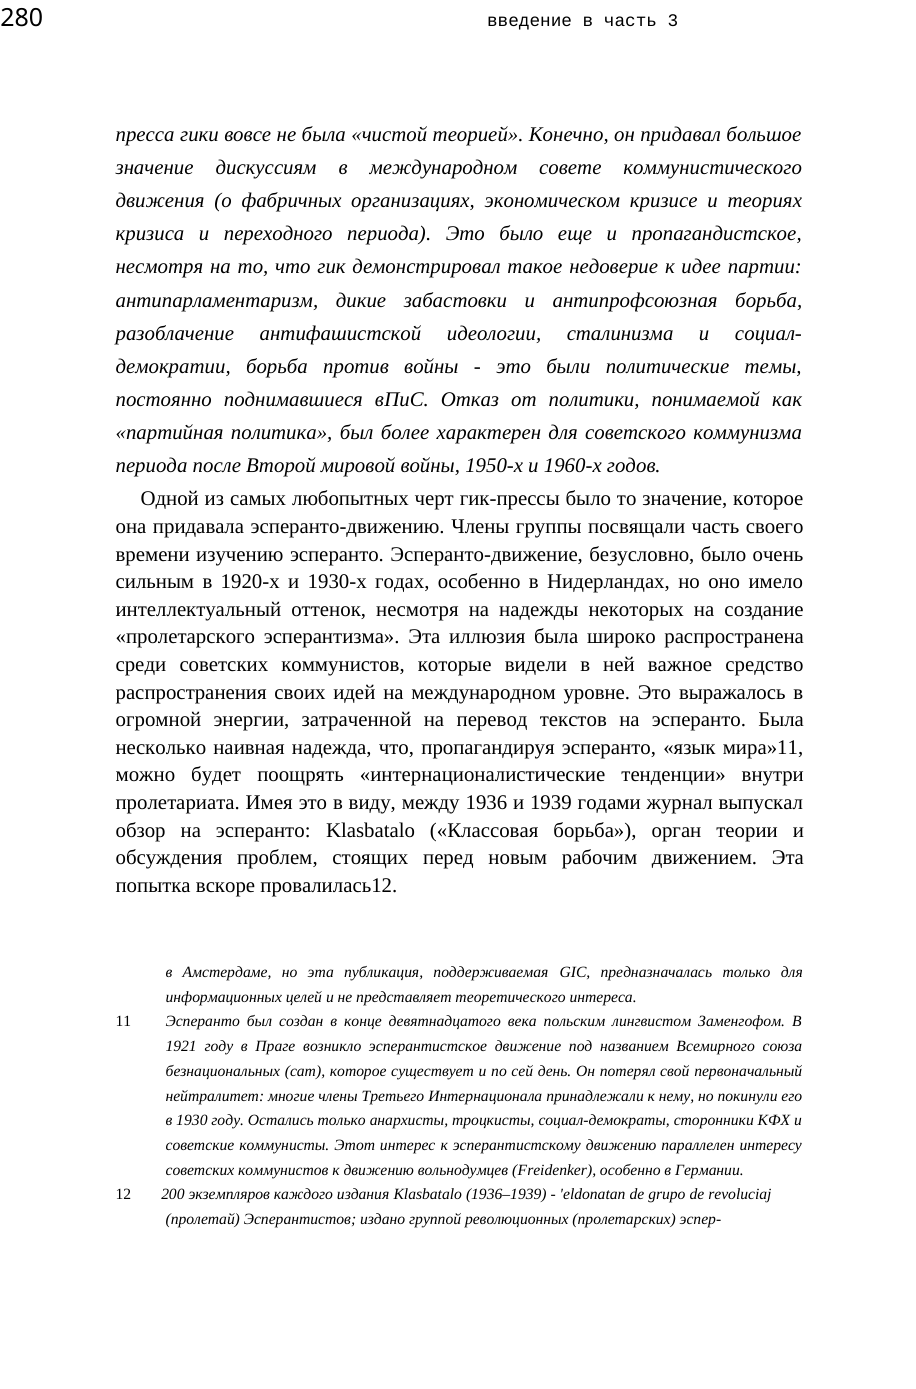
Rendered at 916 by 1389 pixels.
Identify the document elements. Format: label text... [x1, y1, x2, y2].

text пресса гики вовсе не была «чистой теорией». Конечно, он придавал большое значение дискуссиям в международном совете коммунистического движения (о фабричных организациях, экономическом кризисе и теориях кризиса и переходного периода). Это было еще и пропагандистское, несмотря на то, что гик демонстрировал такое недоверие к идее партии: антипарламентаризм, дикие забастовки и антипрофсоюзная борьба, разоблачение антифашистской идеологии, сталинизма и социал-демократии, борьба против войны - это были политические темы, постоянно поднимавшиеся вПиС. Отказ от политики, понимаемой как «партийная политика», был более характерен для советского коммунизма периода после Второй мировой войны, 1950-х и 1960-х годов. [115, 122, 804, 477]
list Эсперанто был создан в конце девятнадцатого века польским лингвистом Заменгофом. В 1921 году в Праге возникло эсперантистское движение под названием Всемирного союза безнациональных (сат), которое существует и по сей день. Он потерял свой первоначальный нейтралитет: многие члены Третьего Интернационала принадлежали к нему, но покинули его в 1930 году. Остались только анархисты, троцкисты, социал-демократы, сторонники КФХ и советские коммунисты. Этот интерес к эсперантистскому движению параллелен интересу советских коммунистов к движению вольнодумцев (Freidenker), особенно в Германии. [115, 1012, 804, 1178]
list 200 экземпляров каждого издания Klasbatalo (1936–1939) - 'eldonatan de grupo de revoluciaj [115, 1185, 804, 1203]
text Одной из самых любопытных черт гик-прессы было то значение, которое она придавала эсперанто-движению. Члены группы посвящали часть своего времени изучению эсперанто. Эсперанто-движение, безусловно, было очень сильным в 1920-х и 1930-х годах, особенно в Нидерландах, но оно имело интеллектуальный оттенок, несмотря на надежды некоторых на создание «пролетарского эсперантизма». Эта иллюзия была широко распространена среди советских коммунистов, которые видели в ней важное средство распространения своих идей на международном уровне. Это выражалось в огромной энергии, затраченной на перевод текстов на эсперанто. Была несколько наивная надежда, что, пропагандируя эсперанто, «язык мира»11, можно будет поощрять «интернационалистические тенденции» внутри пролетариата. Имея это в виду, между 1936 и 1939 годами журнал выпускал обзор на эсперанто: Klasbatalo («Классовая борьба»), орган теории и обсуждения проблем, стоящих перед новым рабочим движением. Эта попытка вскоре провалилась12. [115, 486, 804, 897]
text в Амстердаме, но эта публикация, поддерживаемая GIC, предназначалась только для информационных целей и не представляет теоретического интереса. [165, 963, 804, 1006]
text (пролетай) Эсперантистов; издано группой революционных (пролетарских) эспер- [115, 1210, 804, 1228]
